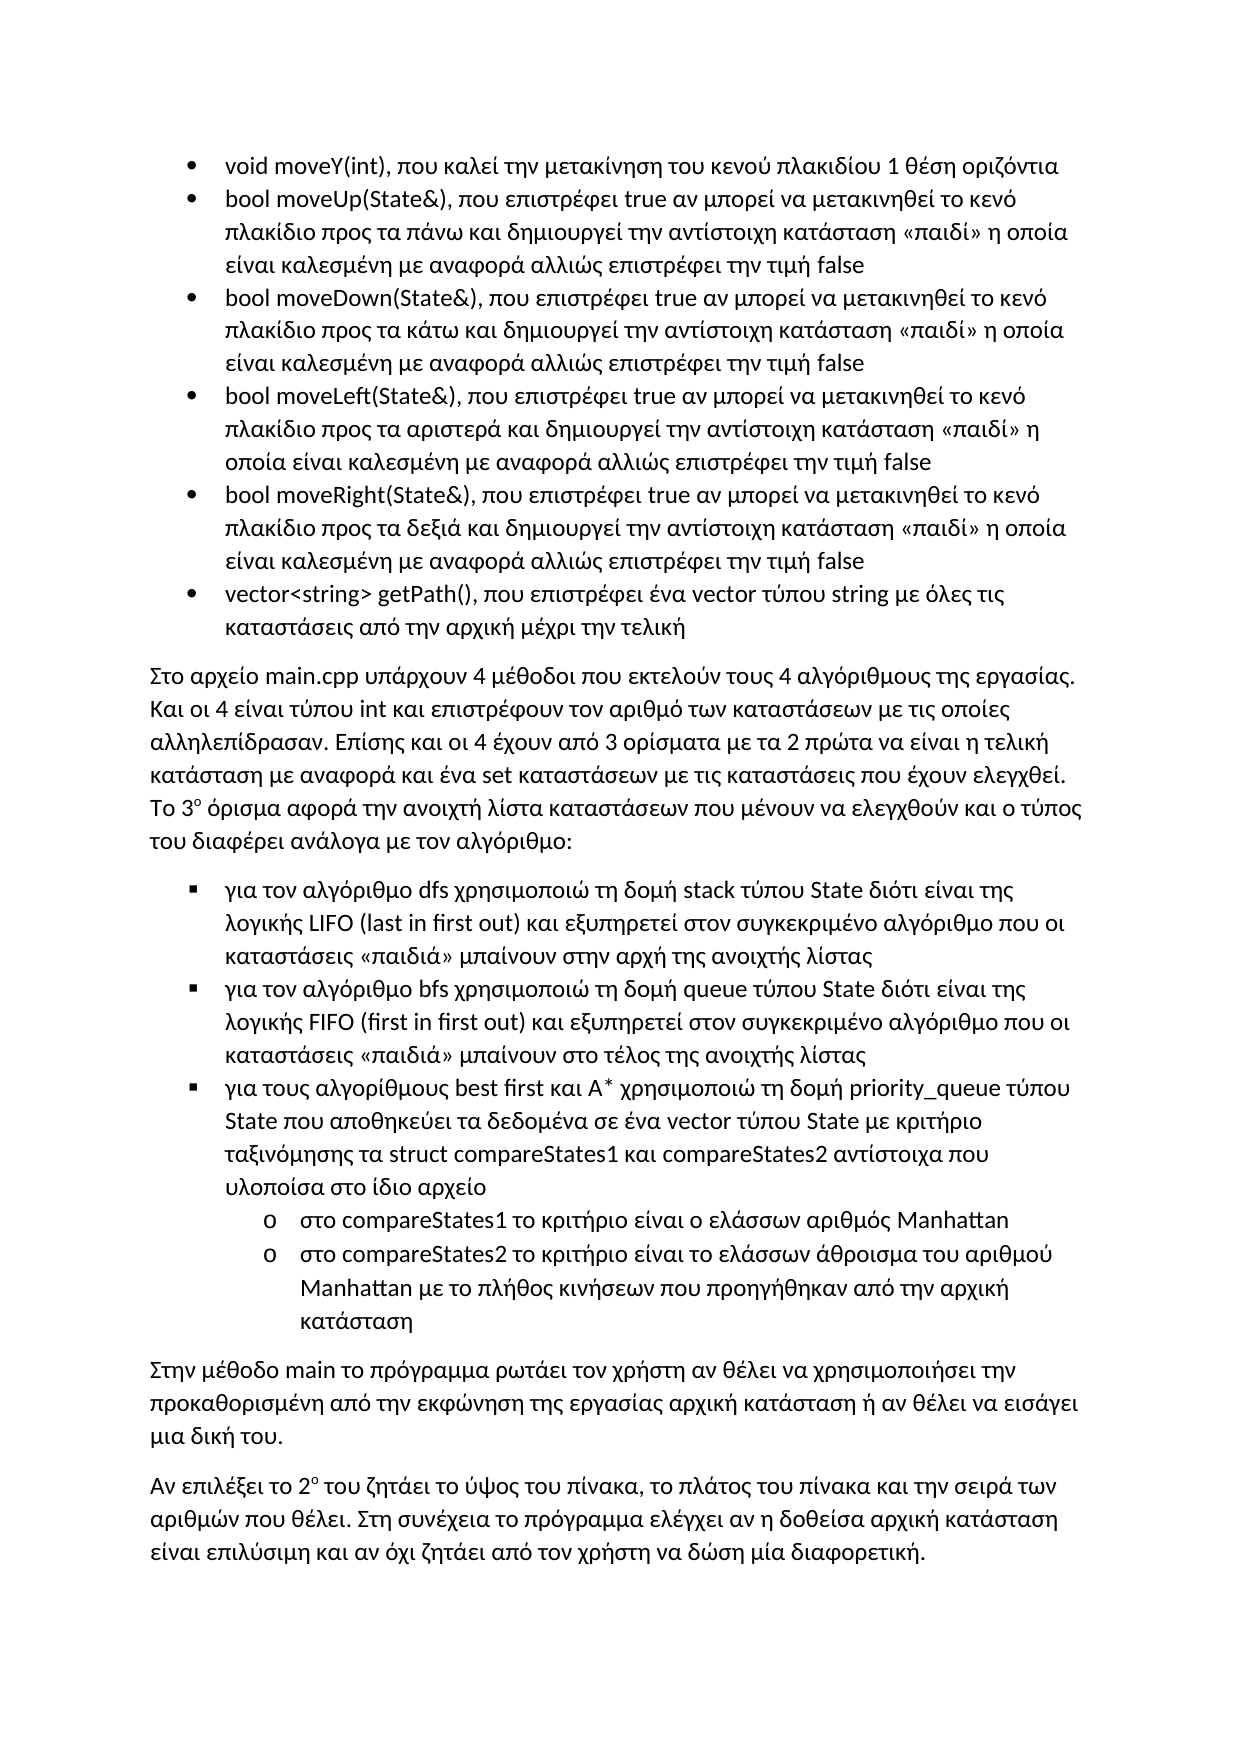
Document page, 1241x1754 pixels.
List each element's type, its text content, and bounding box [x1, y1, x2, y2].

text Αν επιλέξει το 2ο του ζητάει το ύψος του πίνακα, το πλάτος του πίνακα και την σειρά των αριθμών που θέλει. Στη συνέχεια το πρόγραμμα ελέγχει αν η δοθείσα αρχική κατάσταση είναι επιλύσιμη και αν όχι ζητάει από τον χρήστη να δώση μία διαφορετική. [150, 1470, 1090, 1566]
list vector<string> getPath(), που επιστρέφει ένα vector τύπου string με όλες τις καταστάσεις από την αρχική μέχρι την τελική [187, 578, 1090, 641]
list για τον αλγόριθμο bfs χρησιμοποιώ τη δομή queue τύπου State διότι είναι της λογικής FIFO (first in first out) και εξυπηρετεί στον συγκεκριμένο αλγόριθμο που οι καταστάσεις «παιδιά» μπαίνουν στο τέλος της ανοιχτής λίστας [187, 973, 1090, 1070]
list bool moveRight(State&), που επιστρέφει true αν μπορεί να μετακινηθεί το κενό πλακίδιο προς τα δεξιά και δημιουργεί την αντίστοιχη κατάσταση «παιδί» η οποία είναι καλεσμένη με αναφορά αλλιώς επιστρέφει την τιμή false [187, 479, 1090, 576]
list στο compareStates1 το κριτήριο είναι ο ελάσσων αριθμός Manhattan [262, 1204, 1090, 1236]
list για τον αλγόριθμο dfs χρησιμοποιώ τη δομή stack τύπου State διότι είναι της λογικής LIFO (last in first out) και εξυπηρετεί στον συγκεκριμένο αλγόριθμο που οι καταστάσεις «παιδιά» μπαίνουν στην αρχή της ανοιχτής λίστας [187, 874, 1090, 971]
text Στο αρχείο main.cpp υπάρχουν 4 μέθοδοι που εκτελούν τους 4 αλγόριθμους της εργασίας. Και οι 4 είναι τύπου int και επιστρέφουν τον αριθμό των καταστάσεων με τις οποίες αλληλεπίδρασαν. Επίσης και οι 4 έχουν από 3 ορίσματα με τα 2 πρώτα να είναι η τελική κατάσταση με αναφορά και ένα set καταστάσεων με τις καταστάσεις που έχουν ελεγχθεί. Το 3ο όρισμα αφορά την ανοιχτή λίστα καταστάσεων που μένουν να ελεγχθούν και ο τύπος του διαφέρει ανάλογα με τον αλγόριθμο: [150, 660, 1090, 856]
list void moveY(int), που καλεί την μετακίνηση του κενού πλακιδίου 1 θέση οριζόντια [187, 150, 1090, 181]
list bool moveUp(State&), που επιστρέφει true αν μπορεί να μετακινηθεί το κενό πλακίδιο προς τα πάνω και δημιουργεί την αντίστοιχη κατάσταση «παιδί» η οποία είναι καλεσμένη με αναφορά αλλιώς επιστρέφει την τιμή false [187, 183, 1090, 279]
list bool moveLeft(State&), που επιστρέφει true αν μπορεί να μετακινηθεί το κενό πλακίδιο προς τα αριστερά και δημιουργεί την αντίστοιχη κατάσταση «παιδί» η οποία είναι καλεσμένη με αναφορά αλλιώς επιστρέφει την τιμή false [187, 380, 1090, 477]
list στο compareStates2 το κριτήριο είναι το ελάσσων άθροισμα του αριθμού Manhattan με το πλήθος κινήσεων που προηγήθηκαν από την αρχική κατάσταση [262, 1238, 1090, 1336]
list για τους αλγορίθμους best first και A* χρησιμοποιώ τη δομή priority_queue τύπου State που αποθηκεύει τα δεδομένα σε ένα vector τύπου State με κριτήριο ταξινόμησης τα struct compareStates1 και compareStates2 αντίστοιχα που υλοποίσα στο ίδιο αρχείο [187, 1072, 1090, 1201]
list bool moveDown(State&), που επιστρέφει true αν μπορεί να μετακινηθεί το κενό πλακίδιο προς τα κάτω και δημιουργεί την αντίστοιχη κατάσταση «παιδί» η οποία είναι καλεσμένη με αναφορά αλλιώς επιστρέφει την τιμή false [187, 282, 1090, 378]
text Στην μέθοδο main το πρόγραμμα ρωτάει τον χρήστη αν θέλει να χρησιμοποιήσει την προκαθορισμένη από την εκφώνηση της εργασίας αρχική κατάσταση ή αν θέλει να εισάγει μια δική του. [150, 1355, 1090, 1451]
